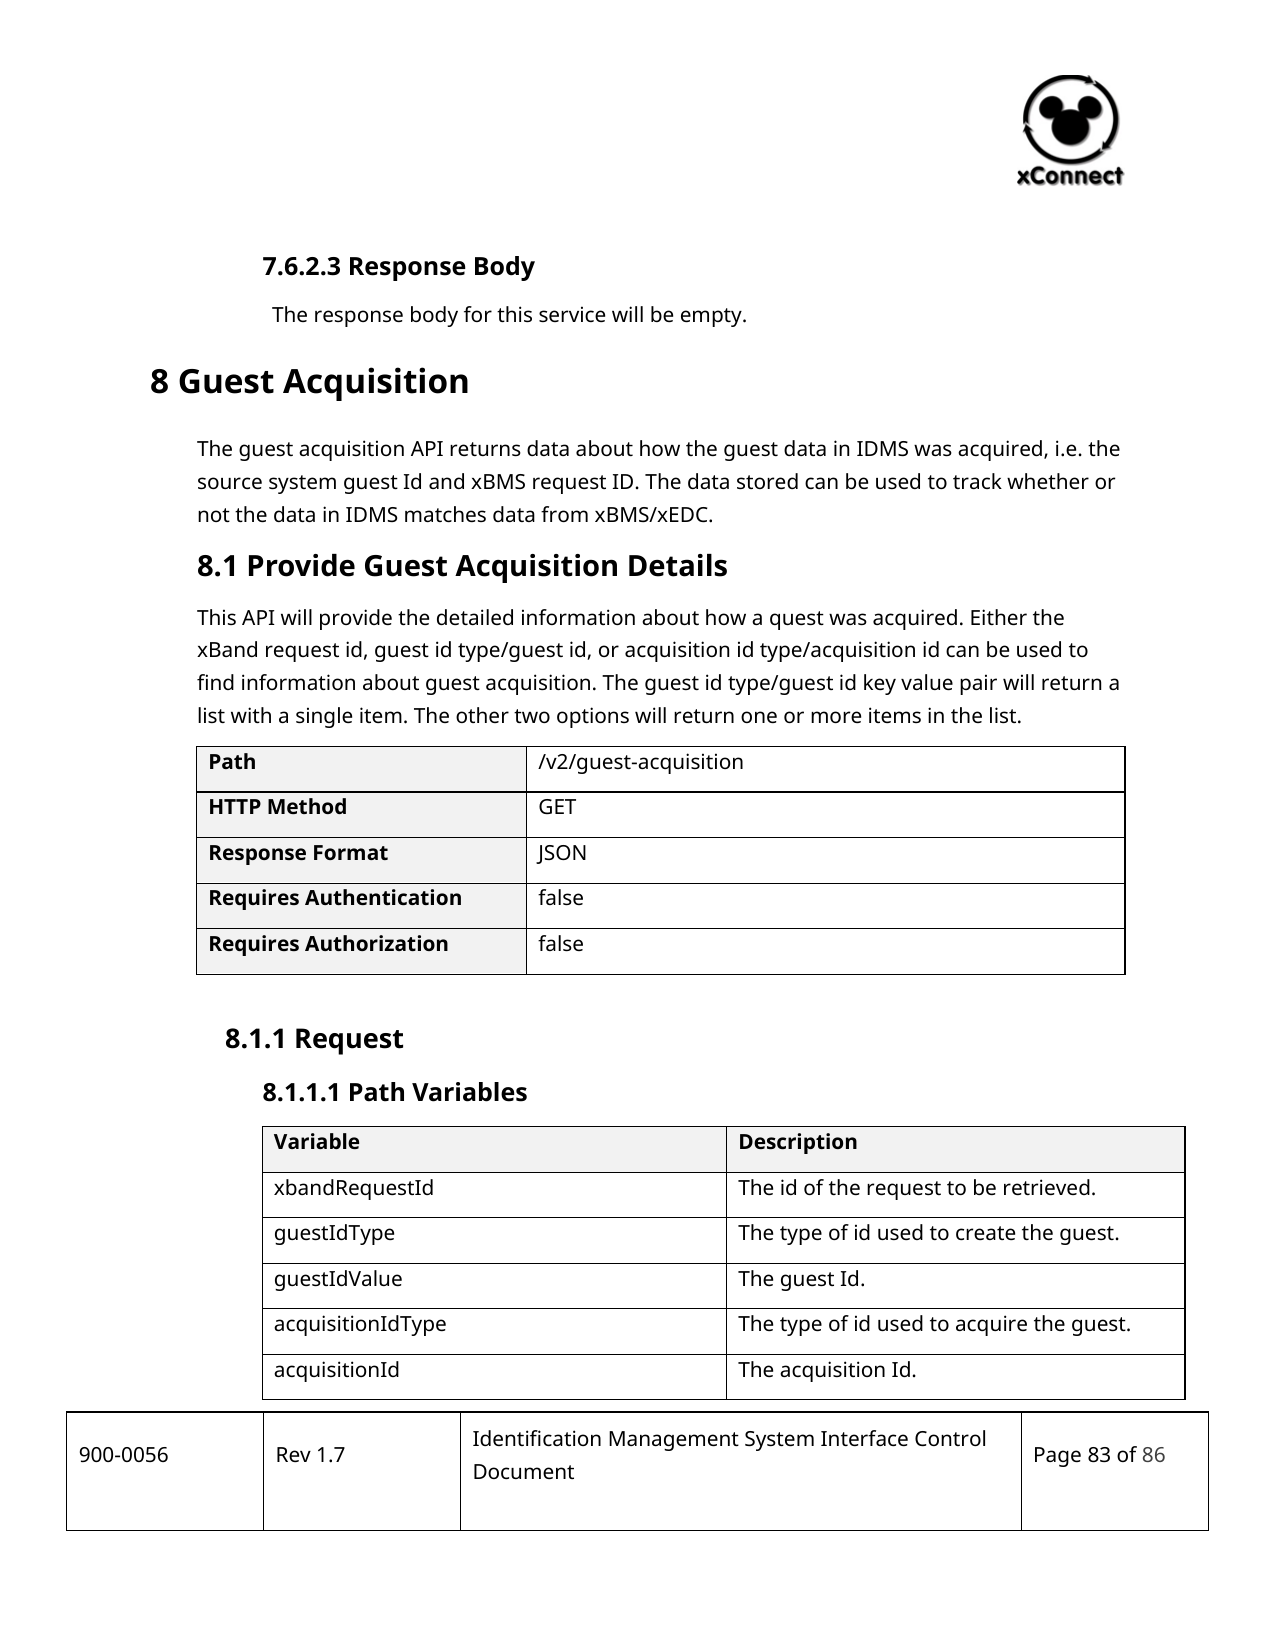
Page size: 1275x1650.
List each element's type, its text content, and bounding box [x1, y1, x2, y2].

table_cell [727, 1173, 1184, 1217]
subtitle Provide Guest Acquisition Details [197, 545, 1125, 584]
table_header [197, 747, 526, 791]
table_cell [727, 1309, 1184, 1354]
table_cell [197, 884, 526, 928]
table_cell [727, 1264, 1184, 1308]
subtitle Guest Acquisition [150, 357, 1125, 403]
subtitle Request [225, 1020, 1125, 1057]
text The response body for this service will be empty. [272, 300, 1125, 328]
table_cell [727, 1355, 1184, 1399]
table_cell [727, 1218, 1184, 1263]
text This API will provide the detailed information about how a quest was acquired. Either the xBand request id, guest id type/guest id, or acquisition id type/acquisition id can be used to find information about guest acquisition. The guest id type/guest id key value pair will return a list with a single item. The other two options will return one or more items in the list. [197, 603, 1125, 729]
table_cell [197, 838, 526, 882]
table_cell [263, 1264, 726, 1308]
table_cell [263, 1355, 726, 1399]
subtitle Path Variables [262, 1074, 1125, 1109]
text The guest acquisition API returns data about how the guest data in IDMS was acquired, i.e. the source system guest Id and xBMS request ID. The data stored can be used to track whether or not the data in IDMS matches data from xBMS/xEDC. [197, 434, 1125, 528]
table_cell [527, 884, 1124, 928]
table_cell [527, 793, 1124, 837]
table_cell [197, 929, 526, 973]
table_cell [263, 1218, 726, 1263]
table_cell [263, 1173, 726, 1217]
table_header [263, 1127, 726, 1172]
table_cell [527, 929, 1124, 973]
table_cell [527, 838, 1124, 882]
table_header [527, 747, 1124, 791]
picture [1017, 75, 1125, 187]
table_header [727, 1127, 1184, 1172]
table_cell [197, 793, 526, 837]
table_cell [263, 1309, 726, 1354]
subtitle Response Body [262, 248, 1125, 282]
